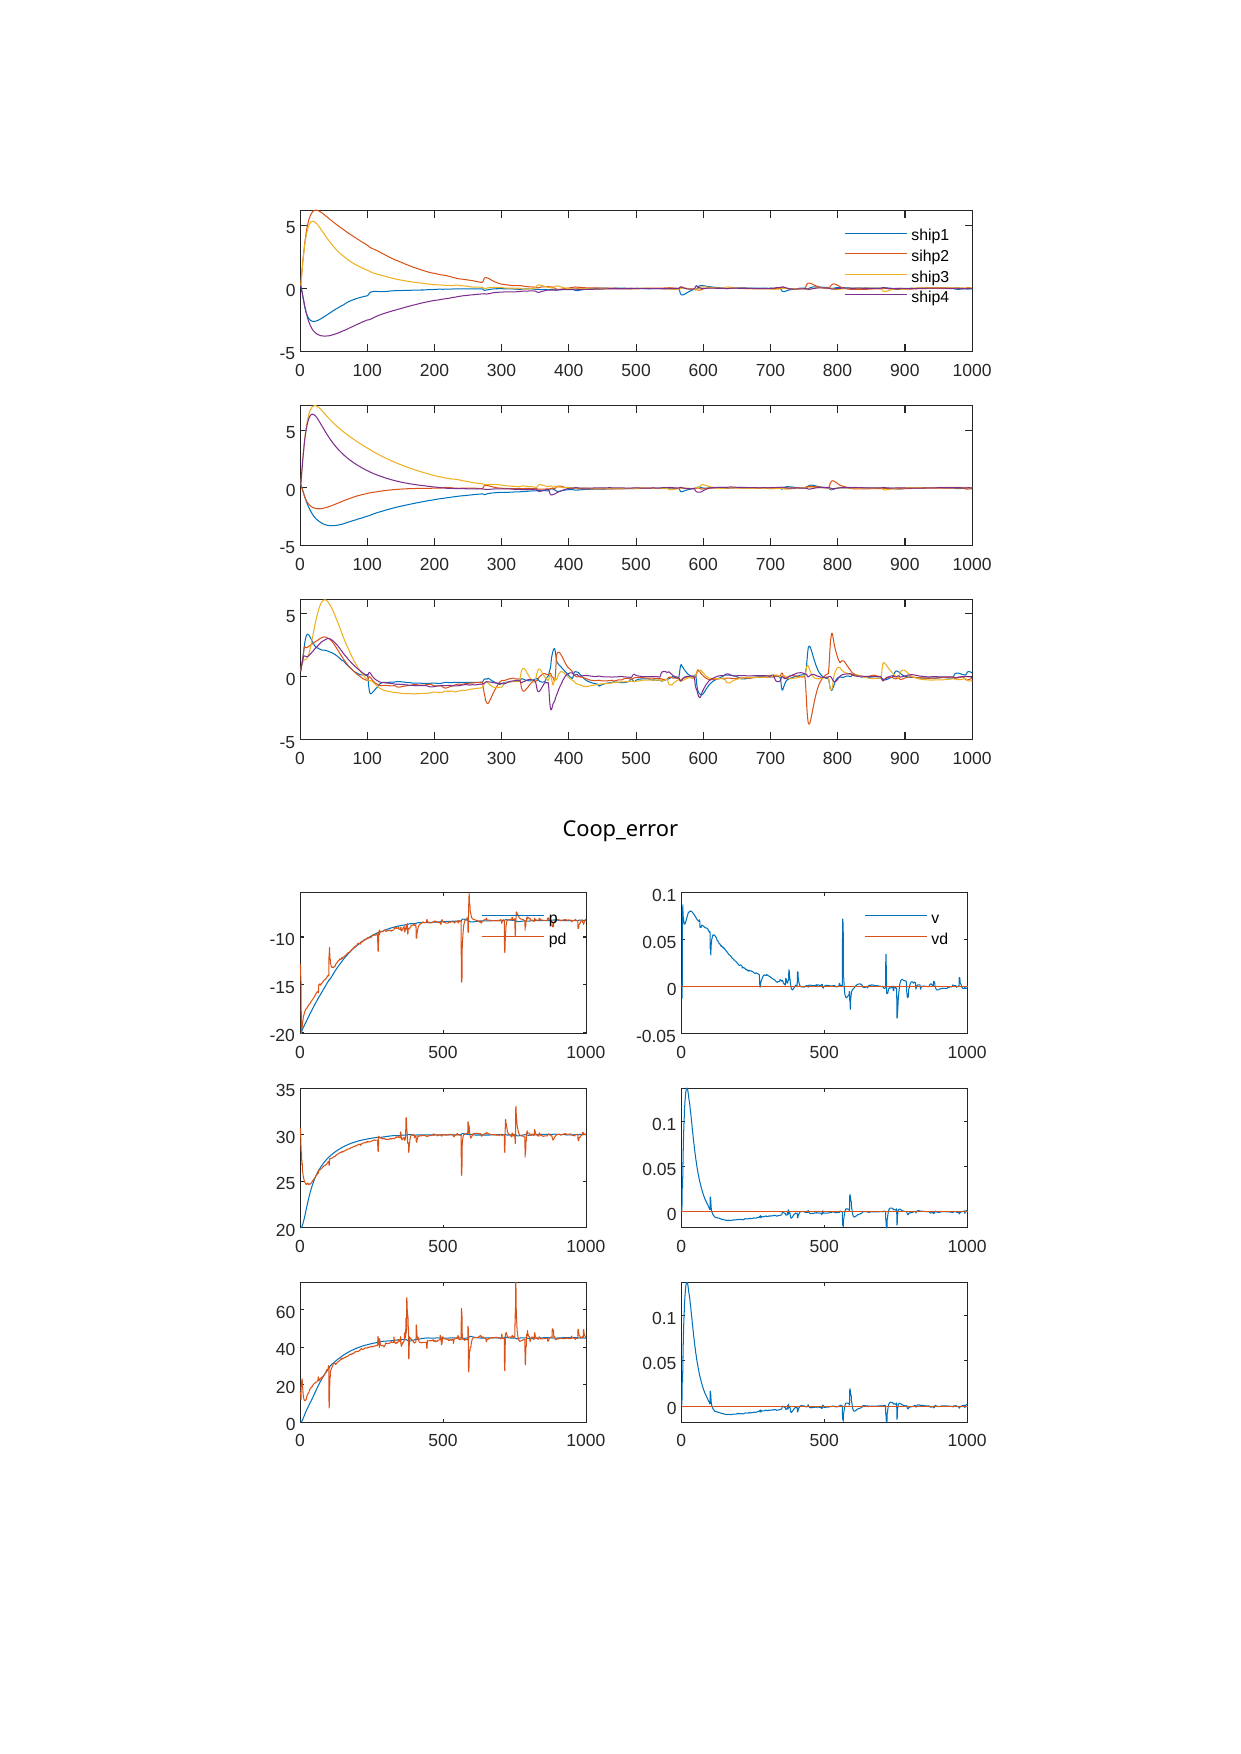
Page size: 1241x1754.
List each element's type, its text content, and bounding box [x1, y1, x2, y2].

text Coop_error [187, 812, 1053, 844]
